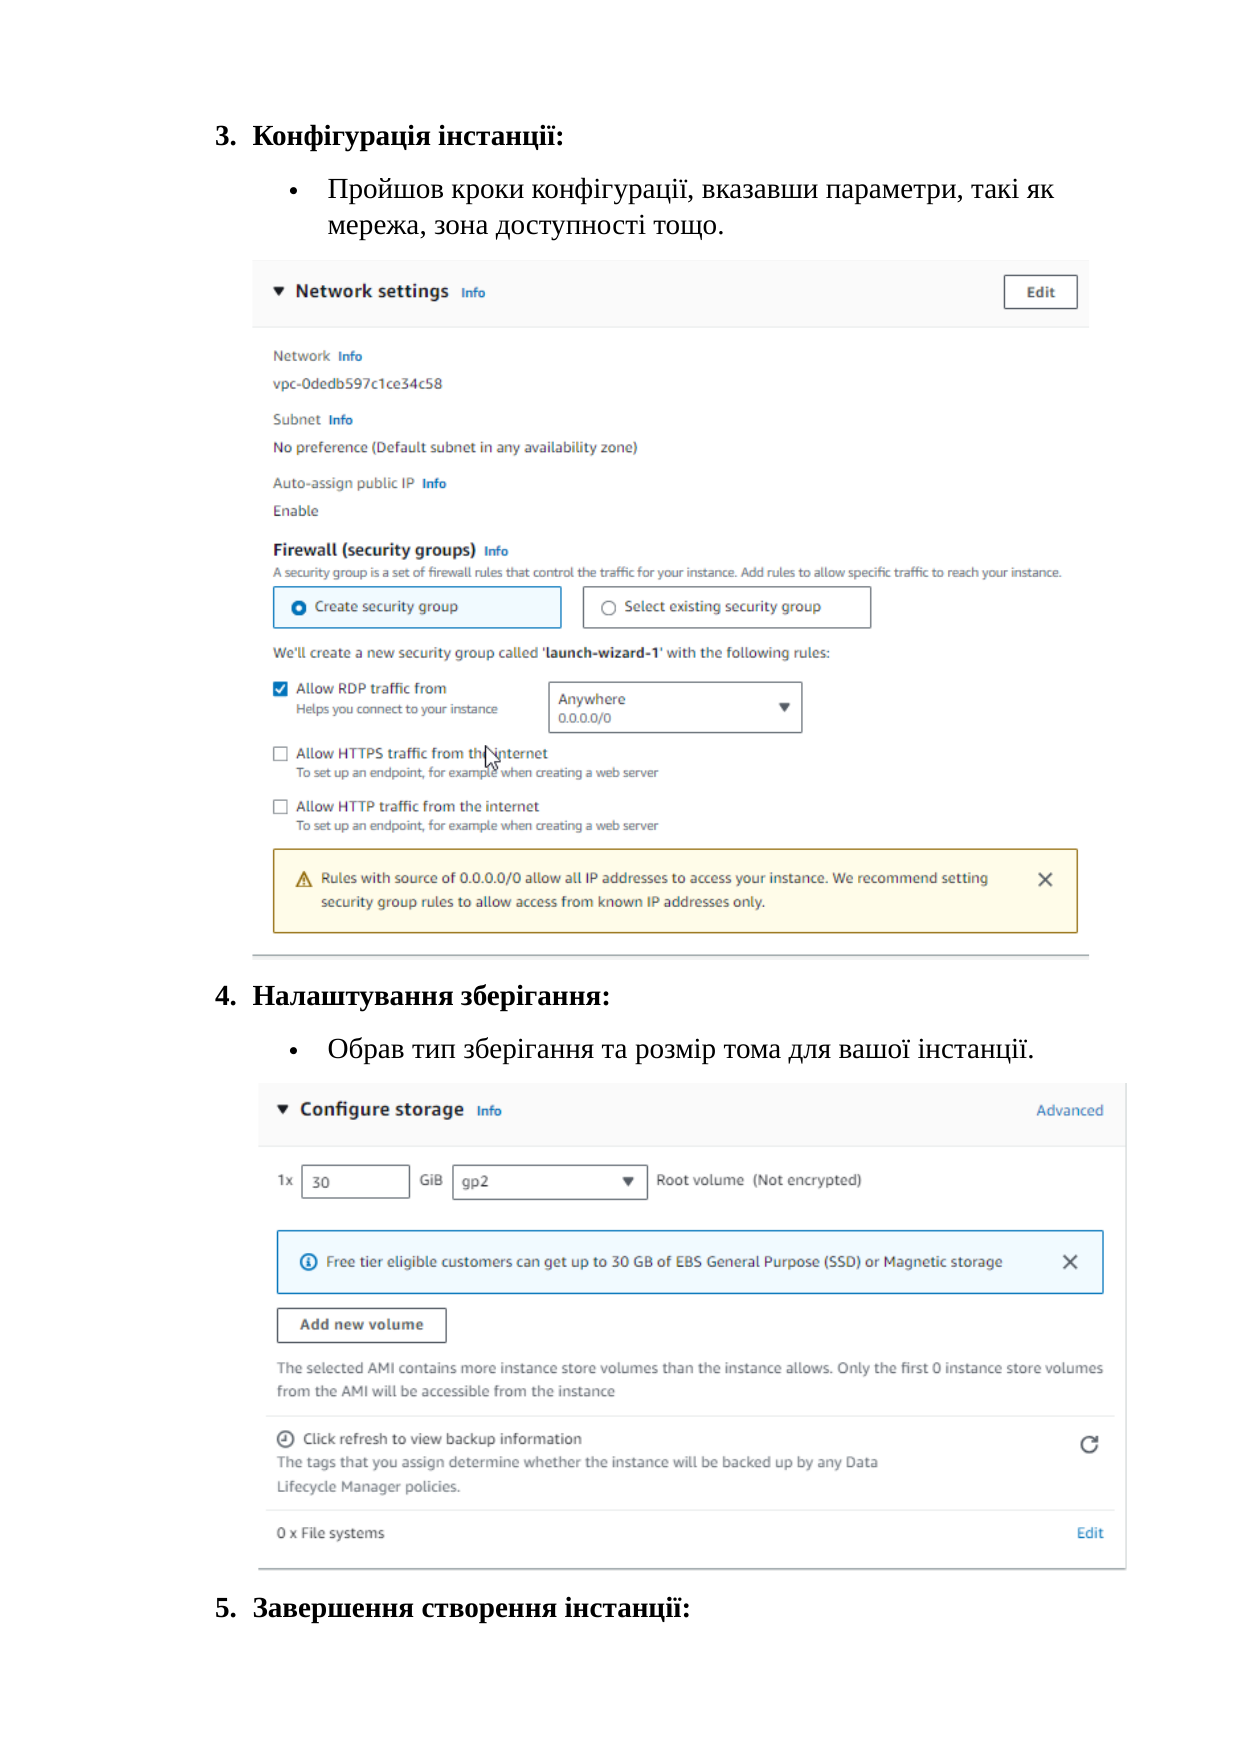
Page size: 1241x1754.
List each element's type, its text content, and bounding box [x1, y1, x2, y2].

list Налаштування зберігання: [215, 978, 1152, 1012]
list Обрав тип зберігання та розмір тома для вашої інстанції. [290, 1031, 1152, 1064]
list Завершення створення інстанції: [215, 1590, 1152, 1624]
picture [252, 260, 1090, 960]
list Пройшов кроки конфігурації, вказавши параметри, такі як мережа, зона доступності тощо. [290, 171, 1152, 241]
list Конфігурація інстанції: [215, 118, 1152, 152]
picture [258, 1083, 1127, 1571]
